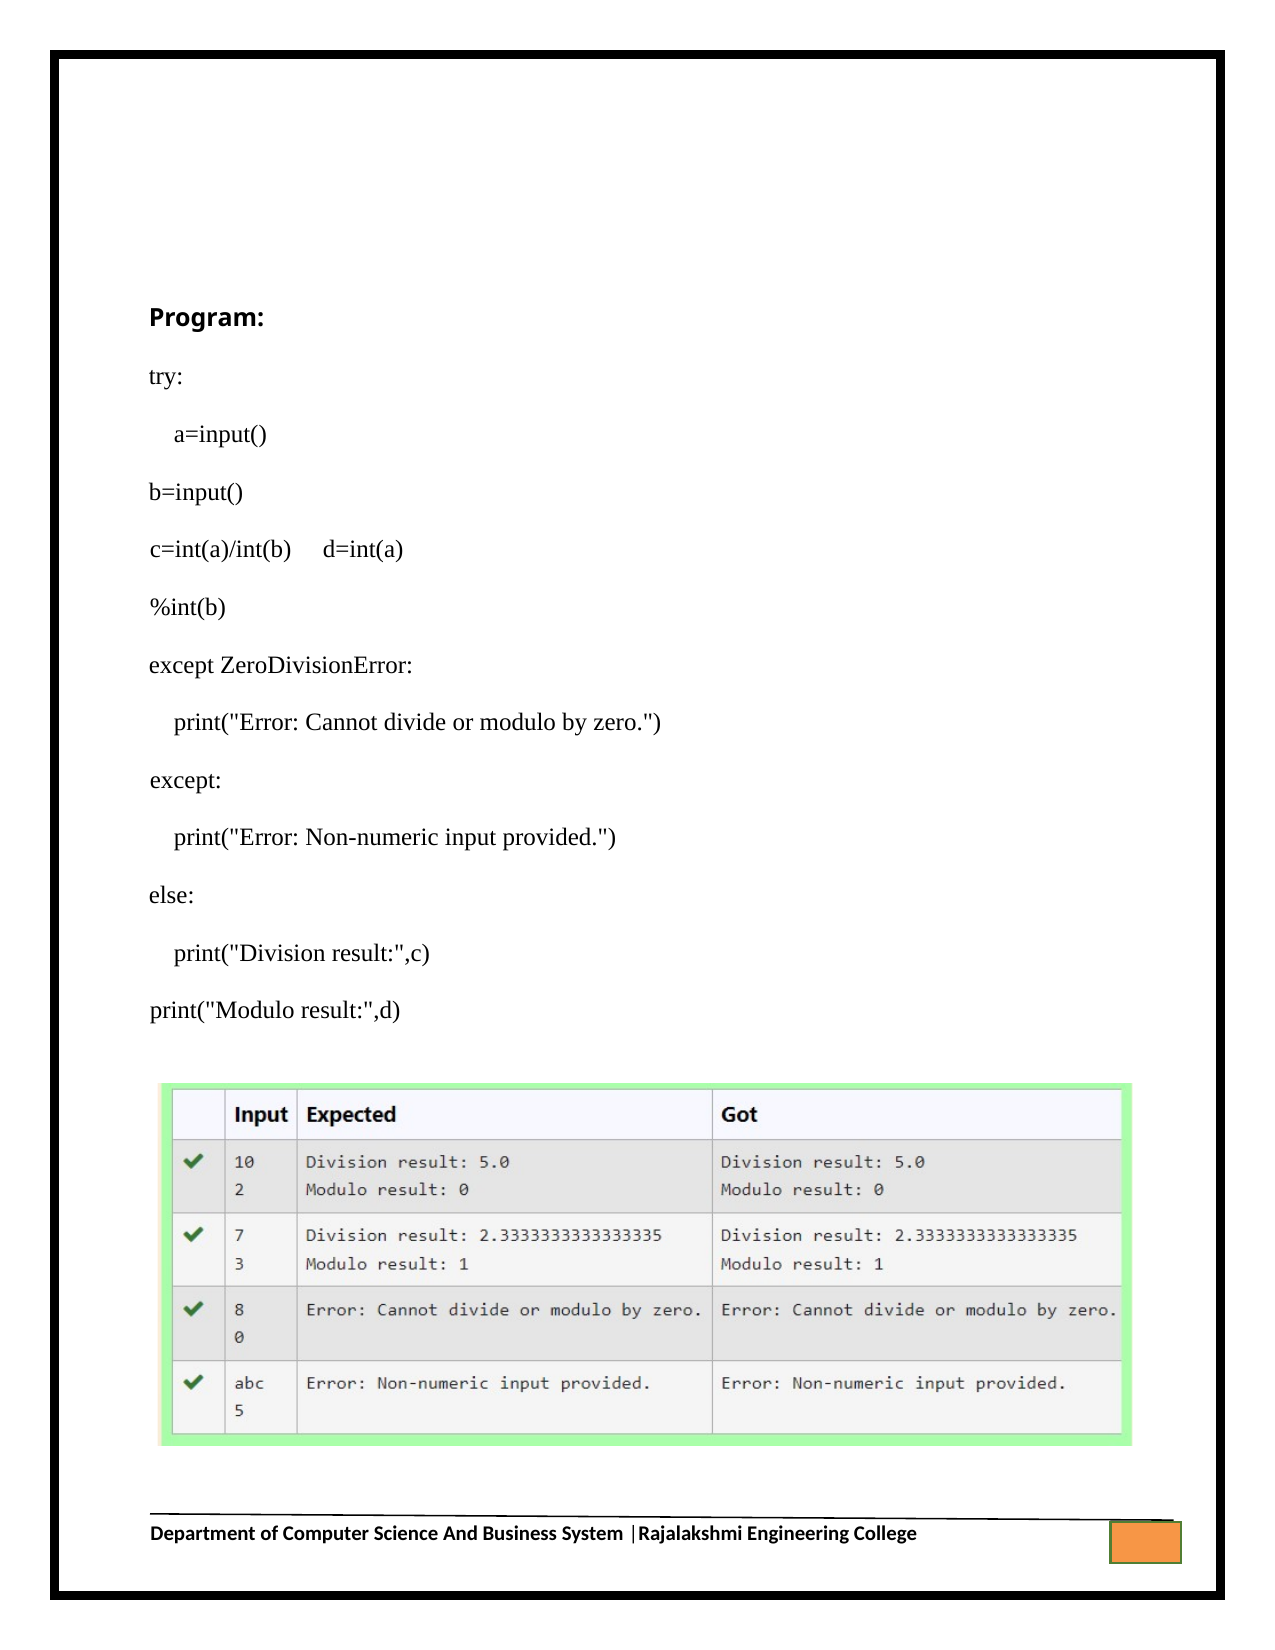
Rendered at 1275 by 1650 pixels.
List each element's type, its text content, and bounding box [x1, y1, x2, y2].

text b=input() c=int(a)/int(b) d=int(a)%int(b) [148, 477, 414, 621]
text else: [148, 880, 669, 909]
text Program: [148, 299, 314, 333]
text print("Division result:",c) print("Modulo result:",d) [148, 938, 582, 1024]
text except ZeroDivisionError: [148, 650, 414, 678]
text print("Error: Non-numeric input provided.") [148, 822, 669, 851]
picture [157, 1083, 1133, 1446]
text print("Error: Cannot divide or modulo by zero.") except: [148, 707, 710, 793]
text a=input() [148, 419, 414, 448]
text try: [148, 361, 710, 390]
